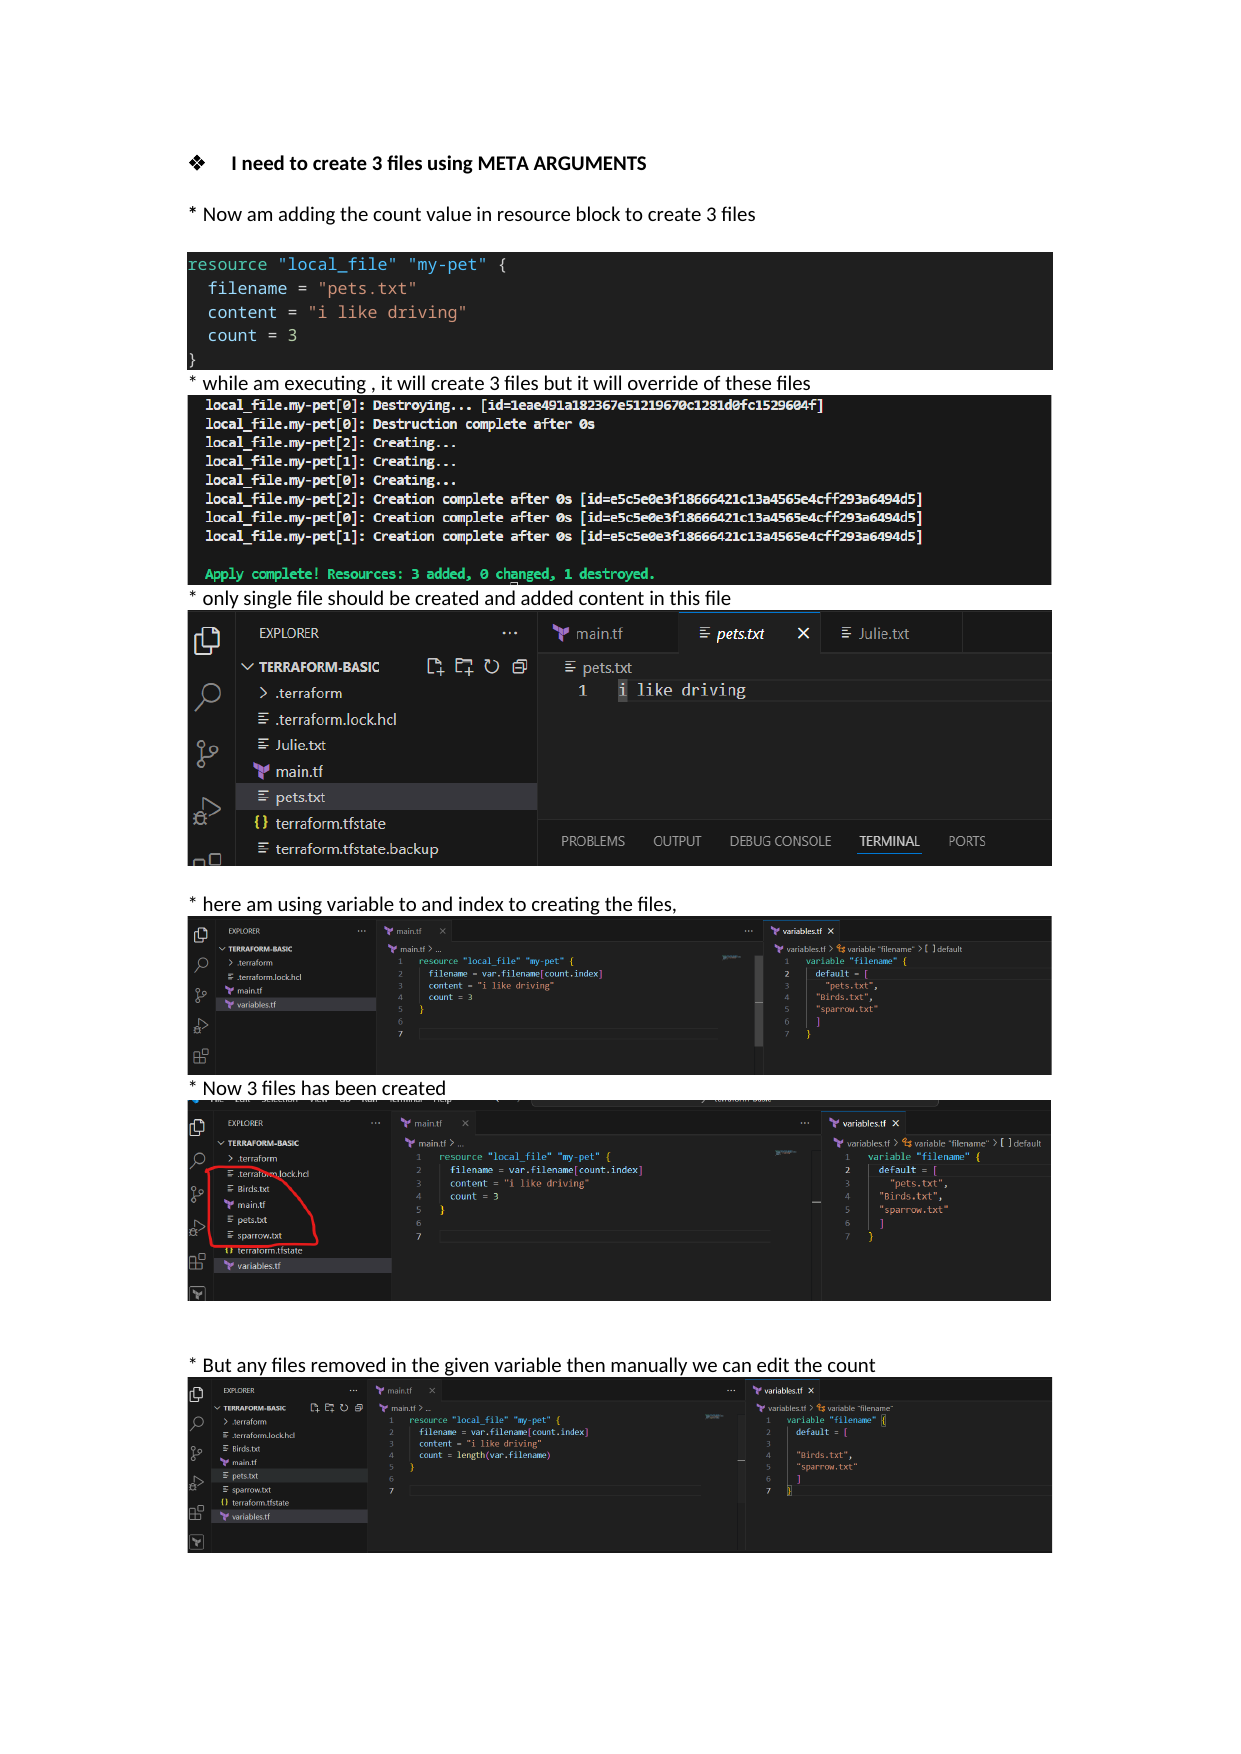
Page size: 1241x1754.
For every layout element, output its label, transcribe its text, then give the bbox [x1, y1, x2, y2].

text } [187, 347, 1053, 370]
picture [187, 1377, 1053, 1553]
picture [187, 916, 1052, 1075]
text * But any files removed in the given variable then manually we can edit the count [187, 1352, 1053, 1377]
text resource "local_file" "my-pet" { [187, 252, 1053, 275]
text content = "i like driving" [187, 299, 1053, 323]
picture [187, 1100, 1051, 1301]
text count = 3 [187, 323, 1053, 347]
picture [187, 610, 1052, 866]
text * here am using variable to and index to creating the files, [187, 891, 1053, 917]
list * Now am adding the count value in resource block to create 3 files [187, 201, 1053, 226]
list * while am executing , it will create 3 files but it will override of these files [187, 370, 1053, 396]
text * only single file should be created and added content in this file [187, 585, 1053, 610]
text * Now 3 files has been created [187, 1075, 1053, 1100]
list I need to create 3 files using META ARGUMENTS [187, 150, 1053, 175]
picture [187, 395, 1052, 585]
text filename = "pets.txt" [187, 275, 1053, 299]
